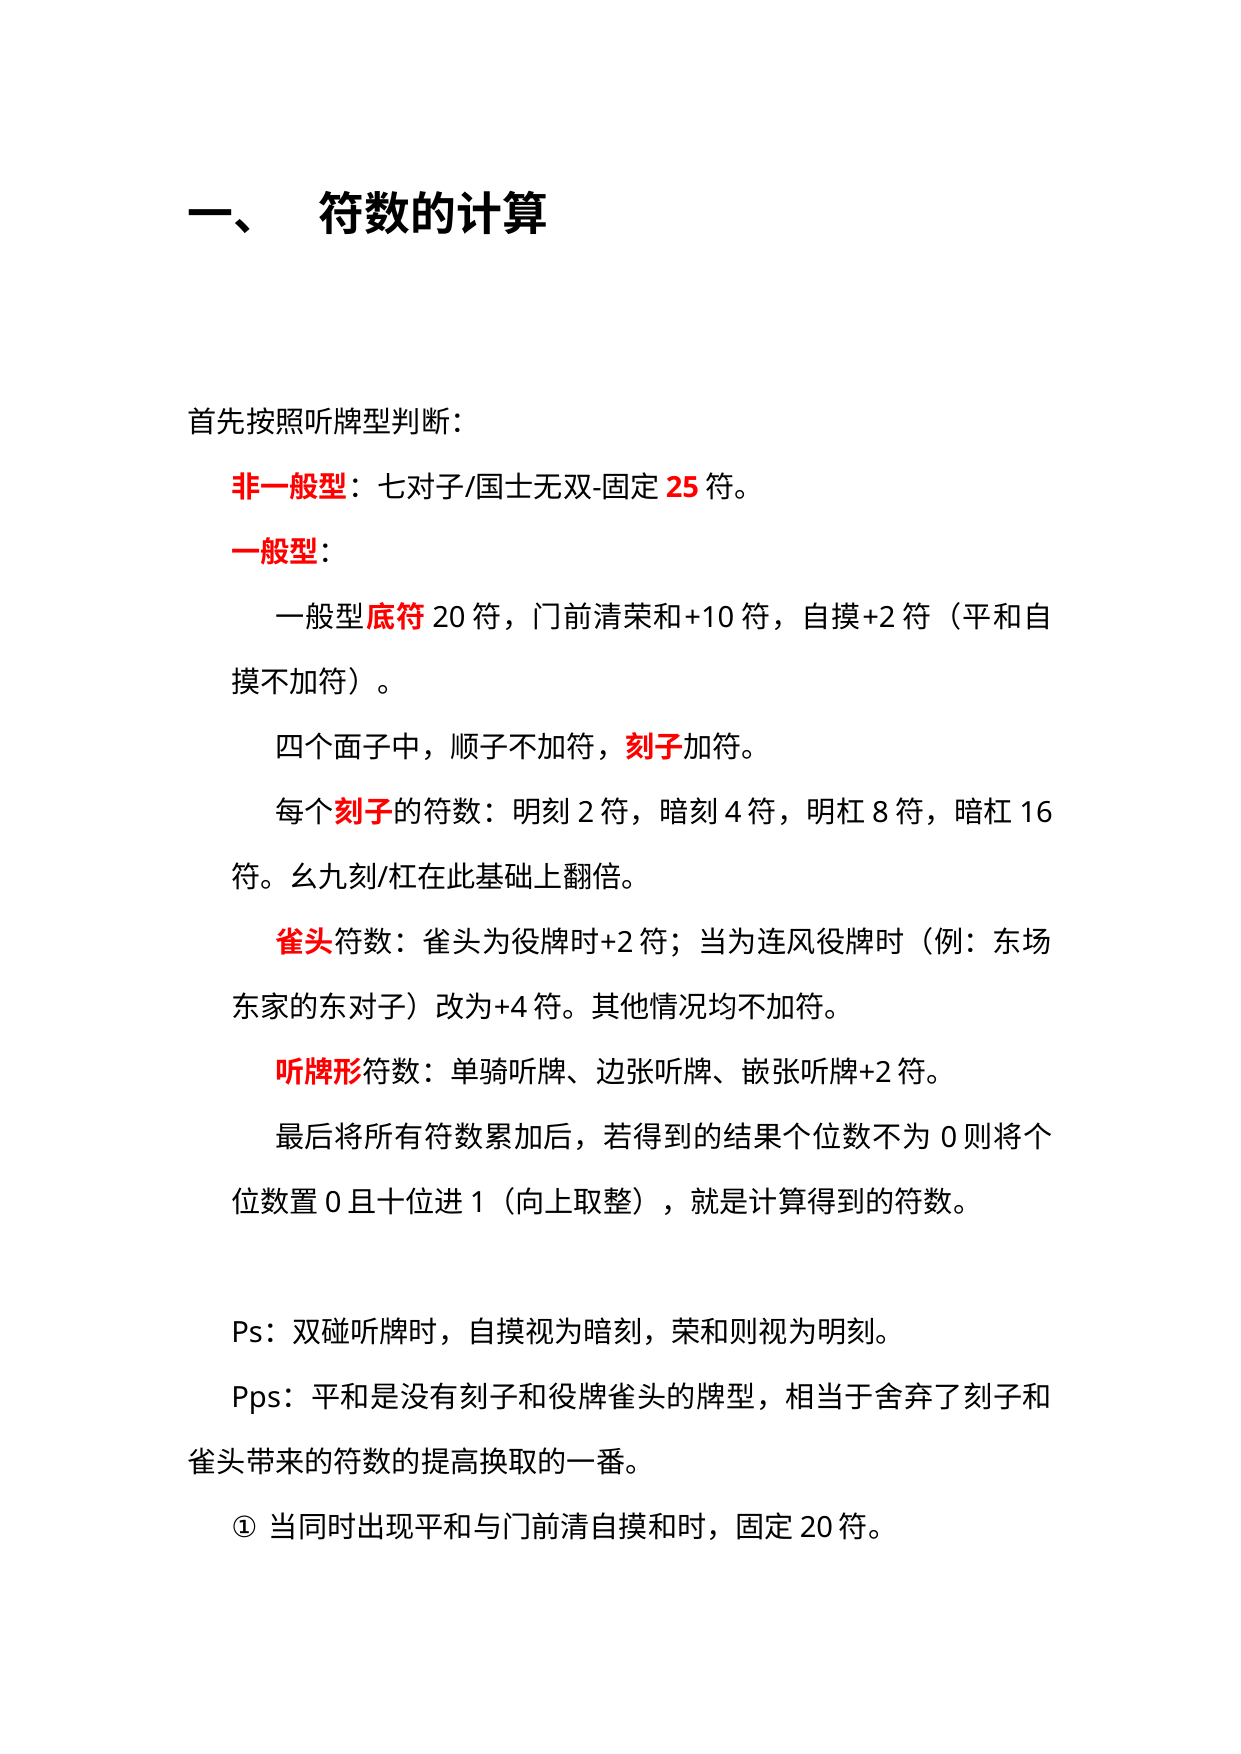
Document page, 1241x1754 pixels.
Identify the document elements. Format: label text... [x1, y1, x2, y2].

list 每个刻子的符数：明刻2符，暗刻4符，明杠8符，暗杠16符。幺九刻/杠在此基础上翻倍。 [231, 777, 1053, 907]
list 听牌形符数：单骑听牌、边张听牌、嵌张听牌+2符。 [231, 1037, 1053, 1102]
list 首先按照听牌型判断： [187, 387, 1053, 452]
list 非一般型：七对子/国士无双-固定25符。 [187, 452, 1053, 517]
subtitle 符数的计算 [187, 162, 1053, 259]
list 最后将所有符数累加后，若得到的结果个位数不为0则将个位数置0且十位进1（向上取整），就是计算得到的符数。 [231, 1102, 1053, 1232]
list 四个面子中，顺子不加符，刻子加符。 [231, 712, 1053, 777]
list 当同时出现平和与门前清自摸和时，固定20符。 [231, 1492, 1053, 1557]
list 一般型： [187, 517, 1053, 582]
list 雀头符数：雀头为役牌时+2符；当为连风役牌时（例：东场东家的东对子）改为+4符。其他情况均不加符。 [231, 907, 1053, 1037]
list Pps：平和是没有刻子和役牌雀头的牌型，相当于舍弃了刻子和雀头带来的符数的提高换取的一番。 [187, 1362, 1053, 1492]
list Ps：双碰听牌时，自摸视为暗刻，荣和则视为明刻。 [187, 1297, 1053, 1362]
list 一般型底符20符，门前清荣和+10符，自摸+2符（平和自摸不加符）。 [231, 582, 1053, 712]
